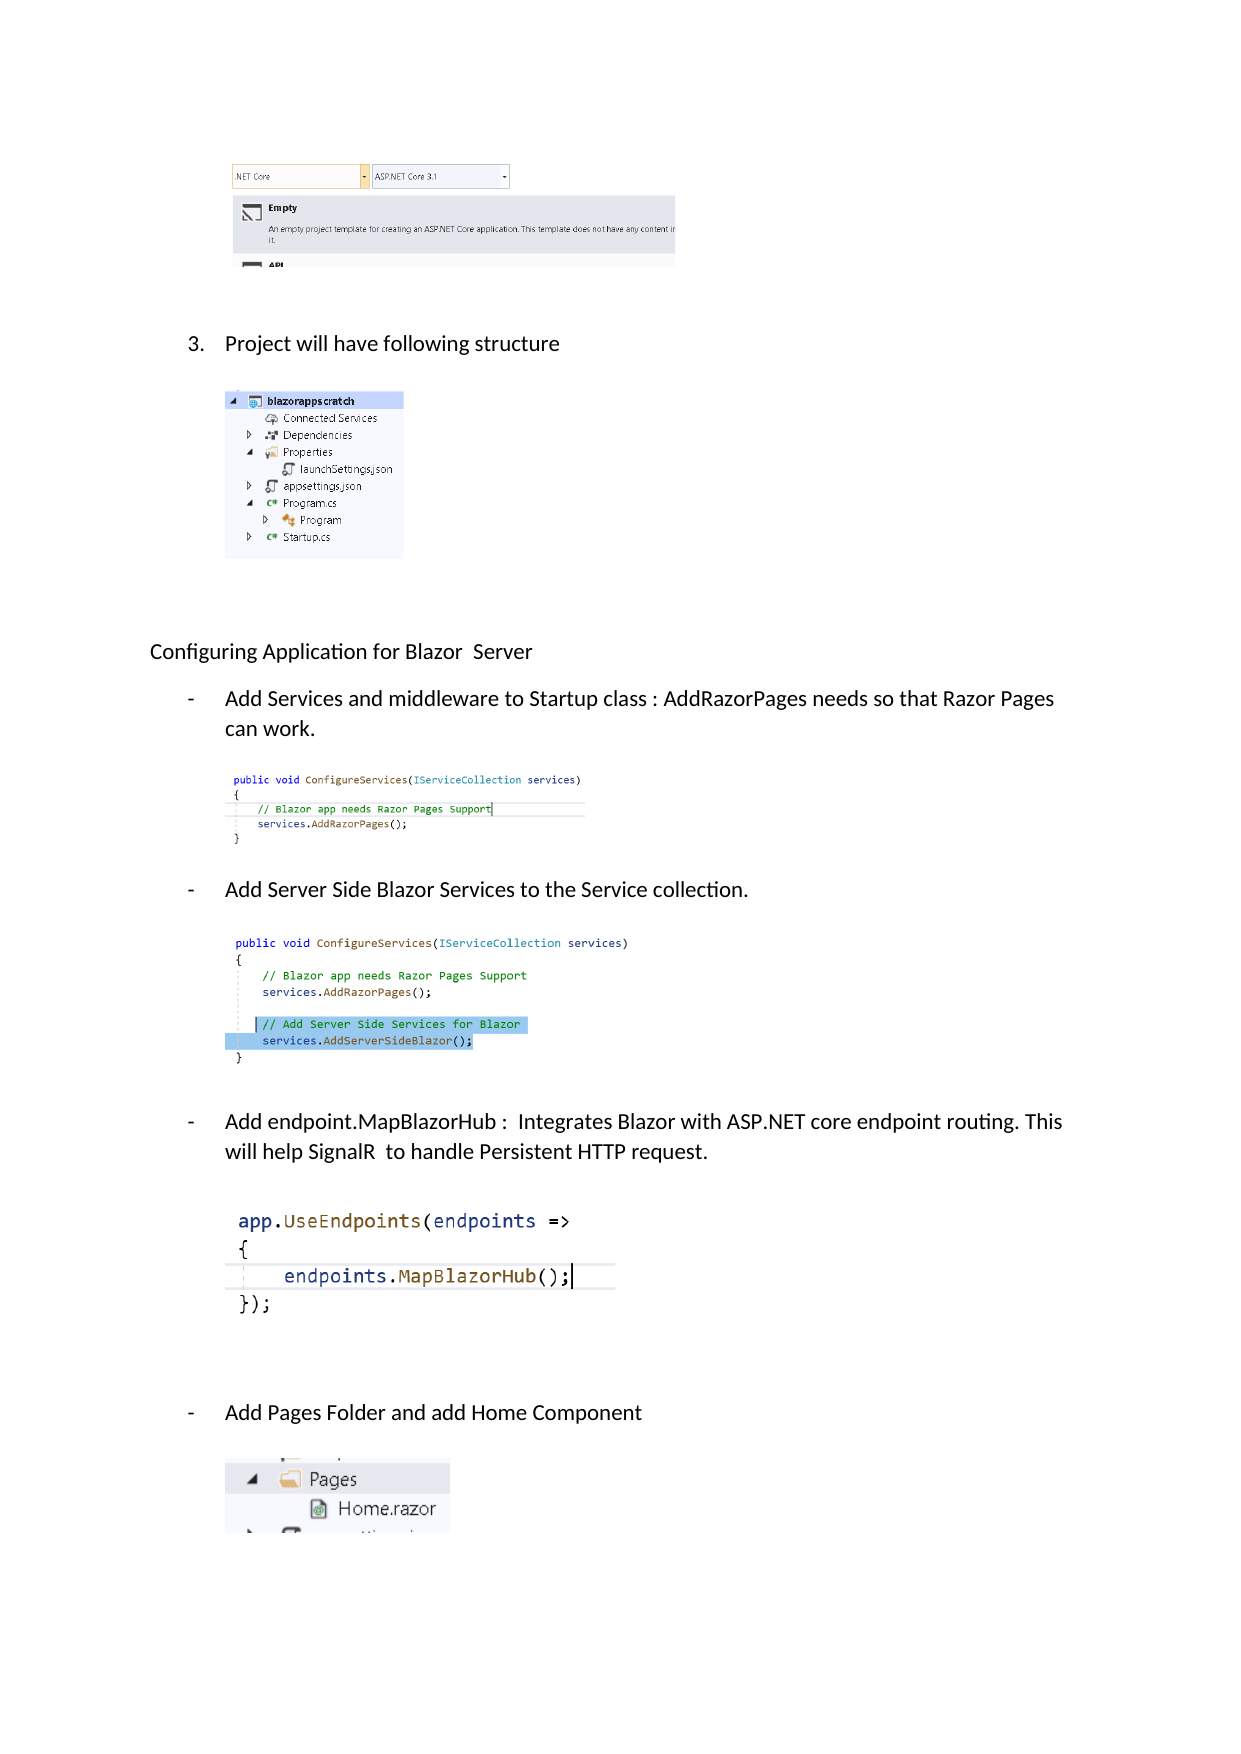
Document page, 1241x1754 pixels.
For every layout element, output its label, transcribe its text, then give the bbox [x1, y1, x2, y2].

picture [225, 150, 675, 267]
picture [225, 390, 404, 559]
list Add endpoint.MapBlazorHub : Integrates Blazor with ASP.NET core endpoint routing. This will help SignalR to handle Persistent HTTP request. [187, 1107, 1090, 1165]
list Add Services and middleware to Startup class : AddRazorPages needs so that Razor Pages can work. [187, 684, 1090, 743]
text Configuring Application for Blazor Server [150, 637, 1090, 666]
list Add Server Side Blazor Services to the Service collection. [187, 876, 1090, 904]
picture [225, 1197, 616, 1332]
picture [225, 936, 633, 1075]
picture [225, 775, 586, 844]
list Add Pages Folder and add Home Component [187, 1398, 1090, 1426]
picture [225, 1458, 451, 1533]
list Project will have following structure [187, 329, 1090, 358]
